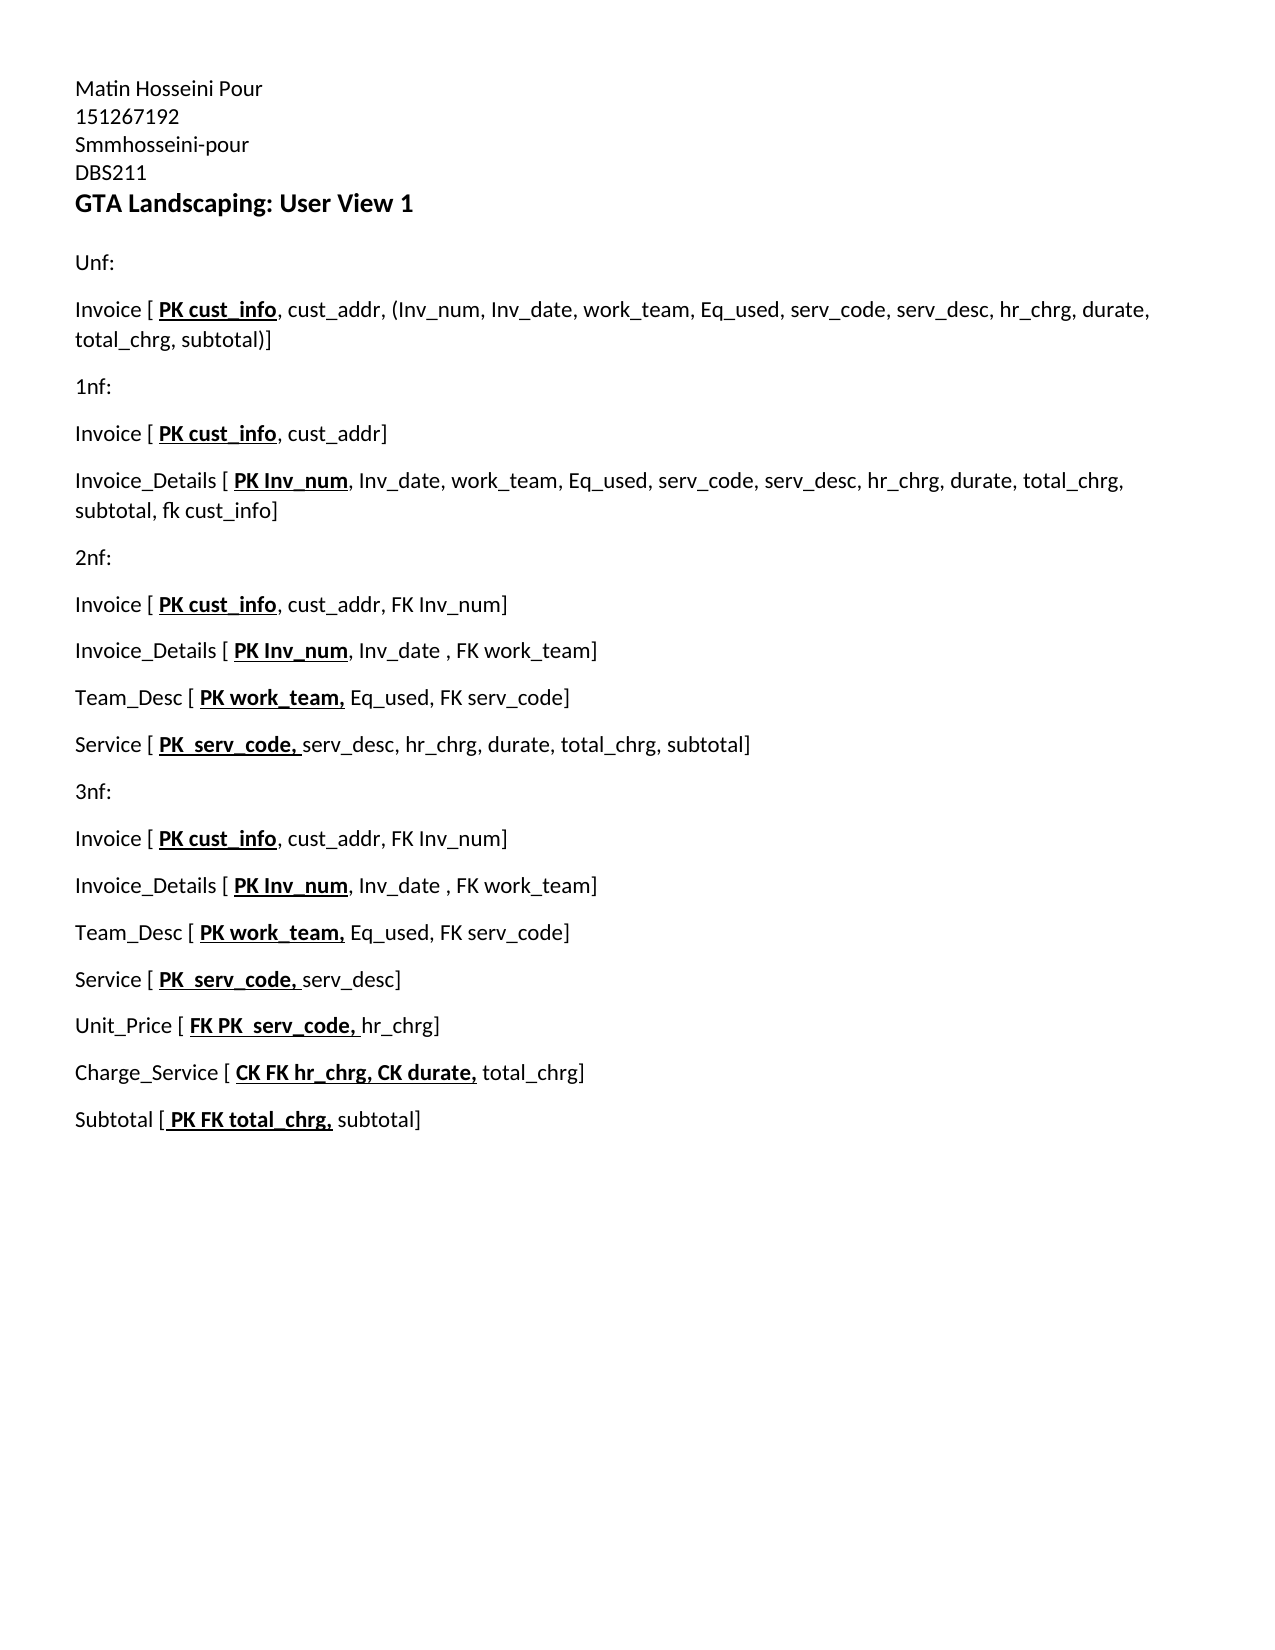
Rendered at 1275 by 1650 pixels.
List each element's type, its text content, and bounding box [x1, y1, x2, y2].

text Service [ PK serv_code, serv_desc] [75, 965, 1200, 993]
text Charge_Service [ CK FK hr_chrg, CK durate, total_chrg] [75, 1058, 1200, 1086]
text Unit_Price [ FK PK serv_code, hr_chrg] [75, 1012, 1200, 1039]
text Service [ PK serv_code, serv_desc, hr_chrg, durate, total_chrg, subtotal] [75, 730, 1200, 758]
text Invoice [ PK cust_info, cust_addr] [75, 419, 1200, 447]
text 1nf: [75, 372, 1200, 400]
text 2nf: [75, 543, 1200, 571]
text Invoice [ PK cust_info, cust_addr, FK Inv_num] [75, 590, 1200, 618]
text Invoice_Details [ PK Inv_num, Inv_date, work_team, Eq_used, serv_code, serv_desc, hr_chrg, durate, total_chrg, subtotal, fk cust_info] [75, 466, 1200, 524]
text Team_Desc [ PK work_team, Eq_used, FK serv_code] [75, 918, 1200, 946]
text Unf: [75, 248, 1200, 276]
text GTA Landscaping: User View 1 [75, 186, 1200, 219]
text Subtotal [ PK FK total_chrg, subtotal] [75, 1105, 1200, 1133]
text Invoice_Details [ PK Inv_num, Inv_date , FK work_team] [75, 871, 1200, 899]
text Invoice [ PK cust_info, cust_addr, (Inv_num, Inv_date, work_team, Eq_used, serv_code, serv_desc, hr_chrg, durate, total_chrg, subtotal)] [75, 295, 1200, 353]
text Invoice [ PK cust_info, cust_addr, FK Inv_num] [75, 824, 1200, 852]
text 3nf: [75, 777, 1200, 805]
text Team_Desc [ PK work_team, Eq_used, FK serv_code] [75, 683, 1200, 711]
text Invoice_Details [ PK Inv_num, Inv_date , FK work_team] [75, 637, 1200, 664]
